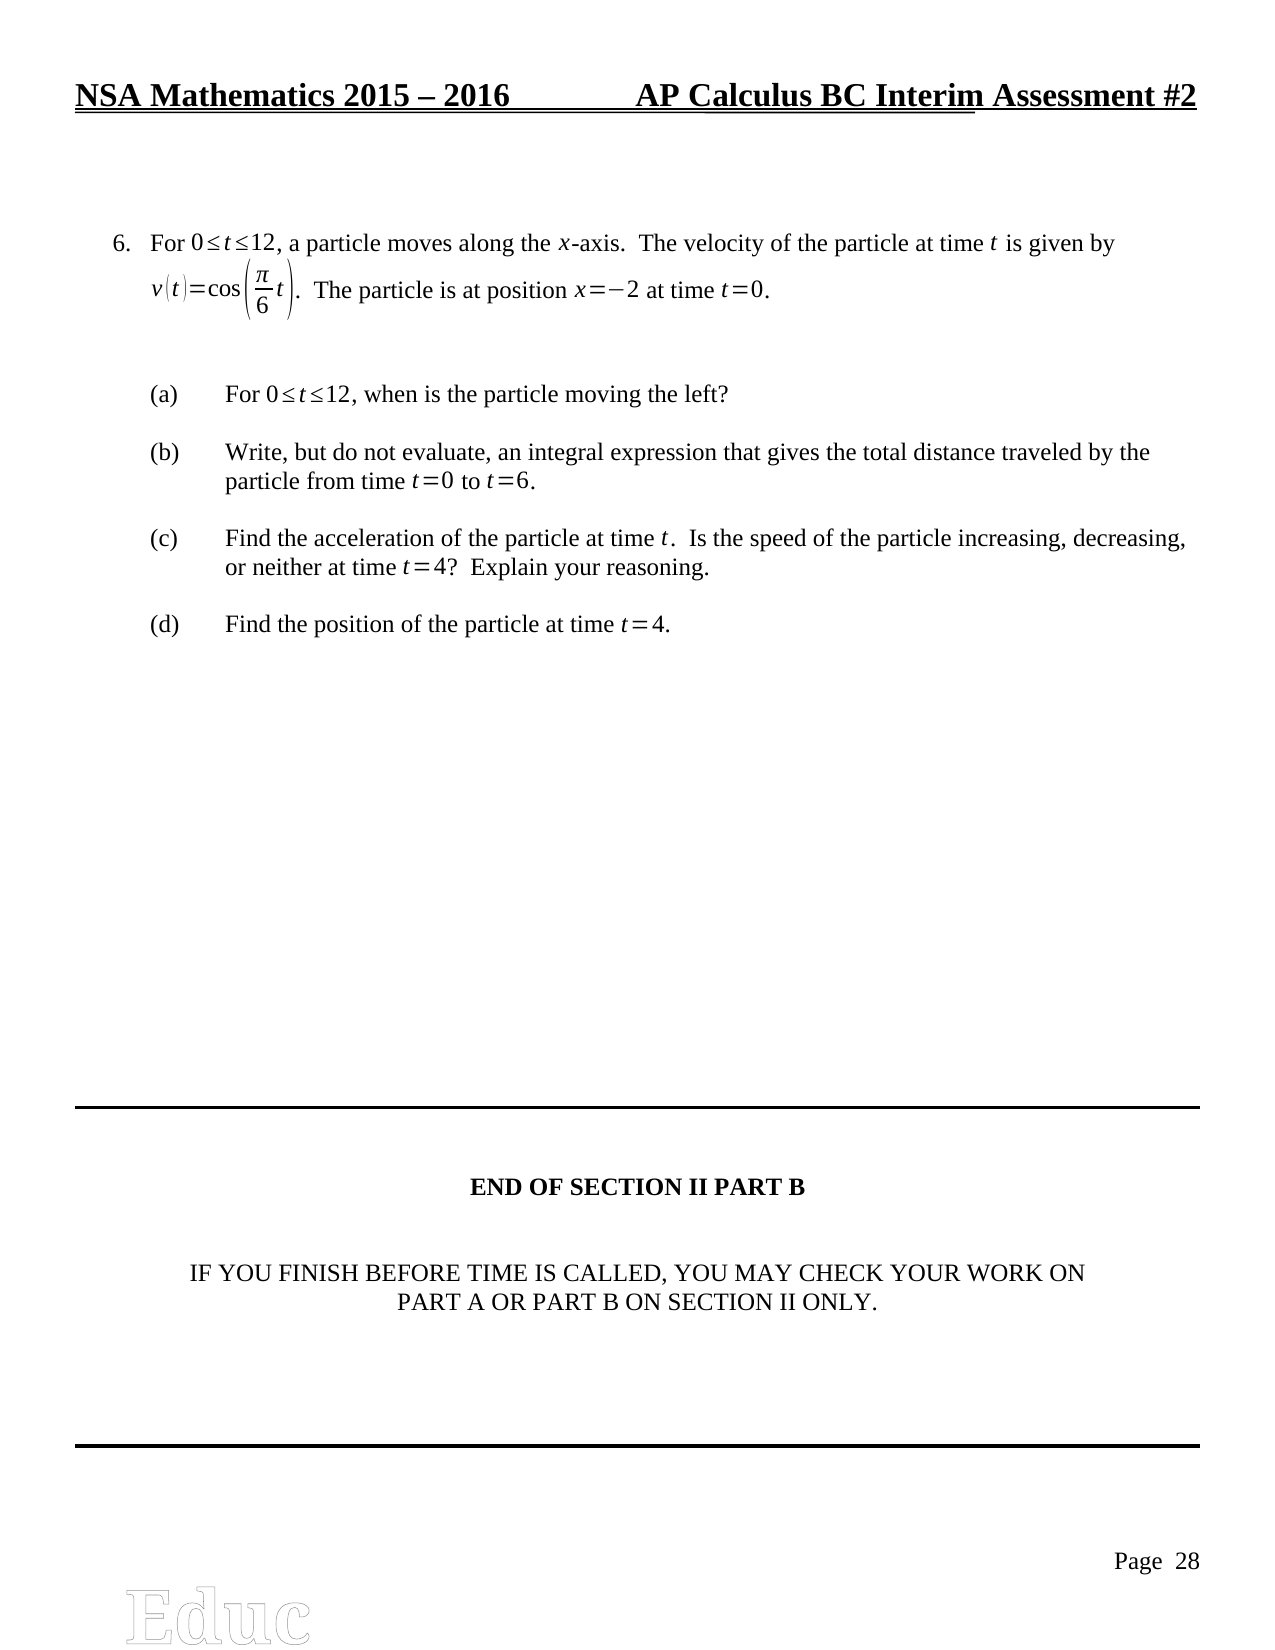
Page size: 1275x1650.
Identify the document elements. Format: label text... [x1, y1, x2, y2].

list particle from time to . [187, 466, 1200, 494]
text IF YOU FINISH BEFORE TIME IS CALLED, YOU MAY CHECK YOUR WORK ON [75, 1258, 1200, 1287]
list For , when is the particle moving the left? [150, 379, 1200, 408]
list or neither at time ? Explain your reasoning. [187, 552, 1200, 581]
text PART A OR PART B ON SECTION II ONLY. [75, 1287, 1200, 1316]
text END OF SECTION II PART B [75, 1172, 1200, 1201]
list Find the acceleration of the particle at time . Is the speed of the particle increasing, decreasing, [150, 523, 1200, 552]
list Write, but do not evaluate, an integral expression that gives the total distance traveled by the [150, 437, 1200, 466]
list Find the position of the particle at time [150, 609, 1200, 638]
list For , a particle moves along the -axis. The velocity of the particle at time is given by . The particle is at position at time . [112, 228, 1200, 322]
